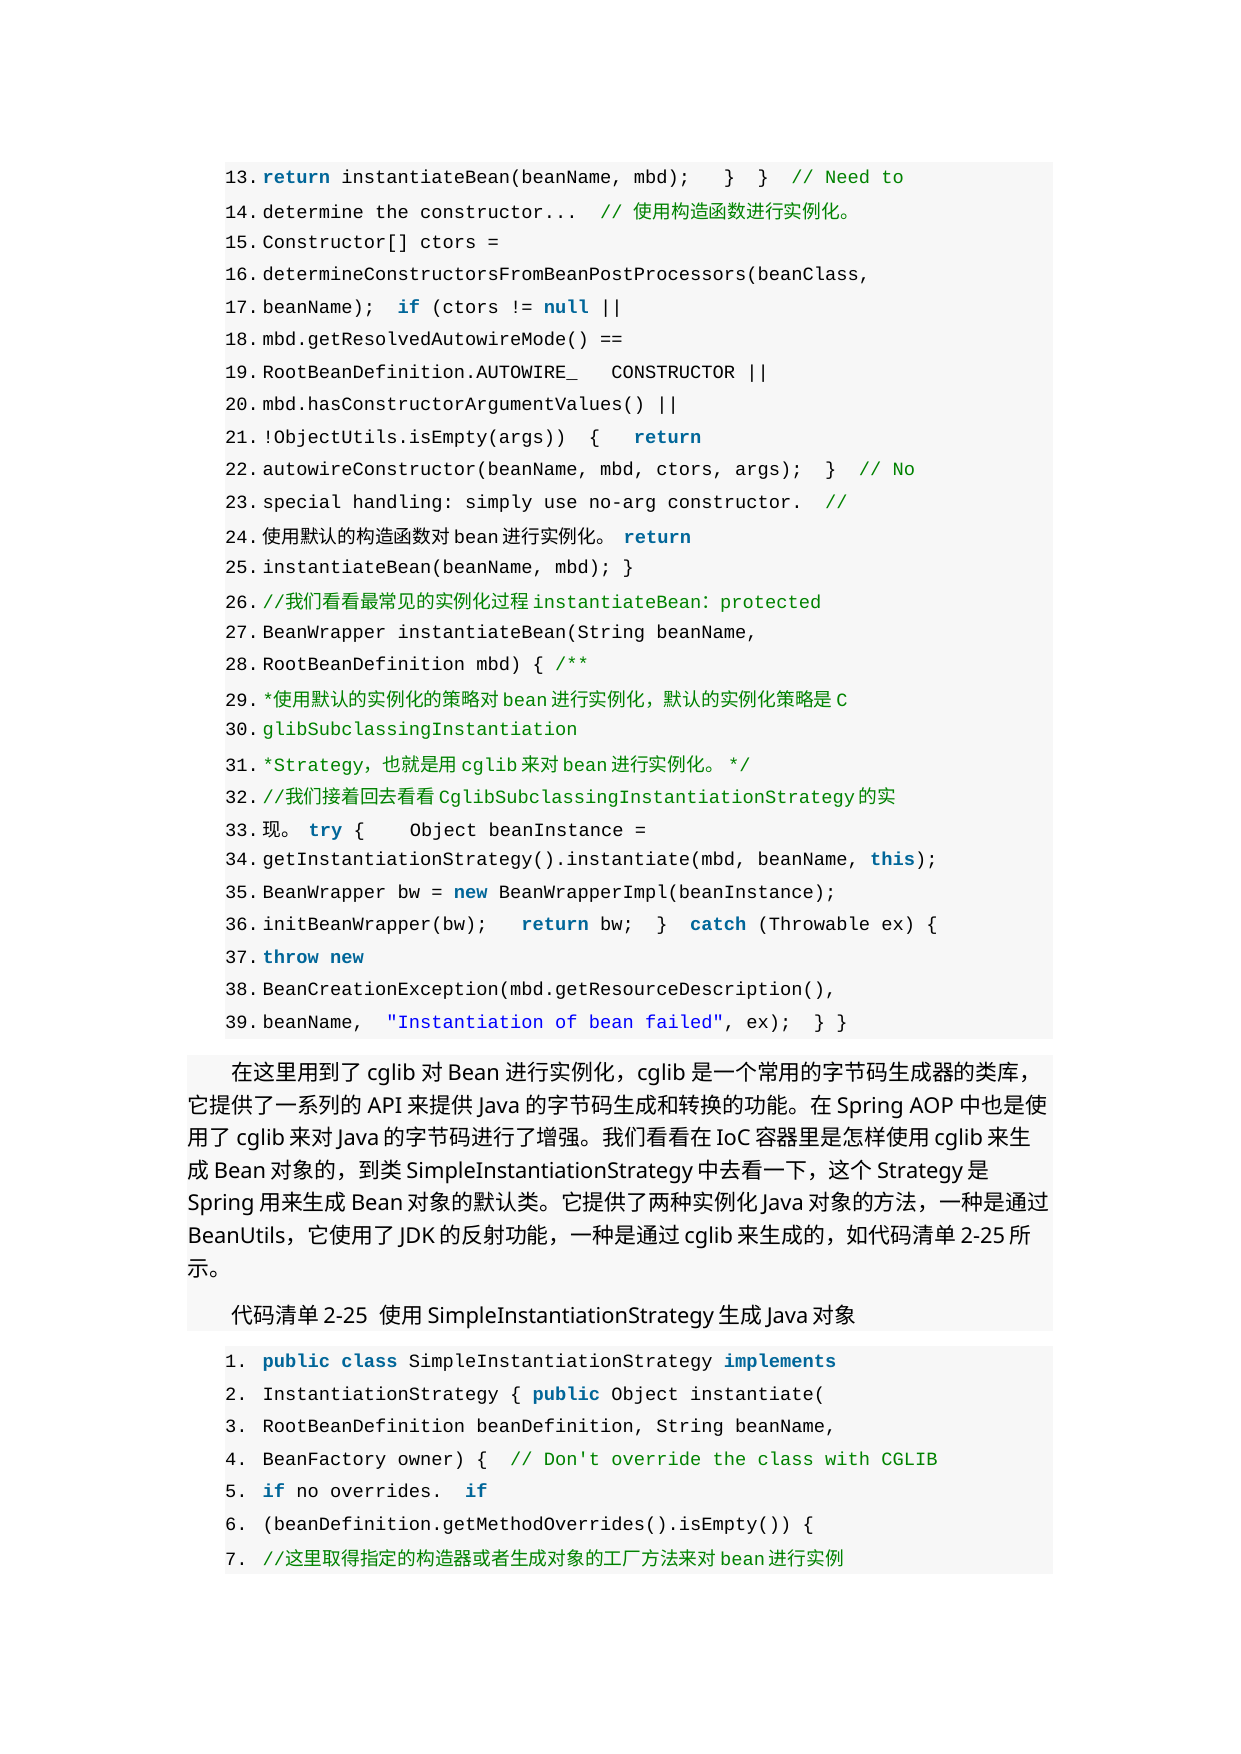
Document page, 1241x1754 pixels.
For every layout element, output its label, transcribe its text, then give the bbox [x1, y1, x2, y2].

list BeanWrapper bw = new BeanWrapperImpl(beanInstance); [225, 877, 1053, 909]
list InstantiationStrategy { public Object instantiate( [225, 1379, 1053, 1411]
list //我们看看最常见的实例化过程instantiateBean：protected [225, 584, 1053, 617]
list mbd.getResolvedAutowireMode() == [225, 324, 1053, 357]
list initBeanWrapper(bw); return bw; } catch (Throwable ex) { [225, 909, 1053, 942]
list RootBeanDefinition.AUTOWIRE_ CONSTRUCTOR || [225, 357, 1053, 389]
list beanName, "Instantiation of bean failed", ex); } } [225, 1007, 1053, 1039]
list //这里取得指定的构造器或者生成对象的工厂方法来对bean进行实例 [225, 1541, 1053, 1574]
list Constructor[] ctors = [225, 227, 1053, 259]
list autowireConstructor(beanName, mbd, ctors, args); } // No [225, 454, 1053, 487]
list public class SimpleInstantiationStrategy implements [225, 1346, 1053, 1379]
list RootBeanDefinition mbd) { /** [225, 649, 1053, 682]
list 使用默认的构造函数对bean进行实例化。 return [225, 519, 1053, 552]
list throw new [225, 942, 1053, 974]
text 在这里用到了cglib 对Bean 进行实例化，cglib 是一个常用的字节码生成器的类库，它提供了一系列的 API 来提供 Java 的字节码生成和转换的功能。在 Spring AOP 中也是使用了 cglib来对Java的字节码进行了增强。我们看看在IoC容器里是怎样使用cglib来生成Bean对象的，到类SimpleInstantiationStrategy中去看一下，这个Strategy是Spring用来生成Bean对象的默认类。它提供了两种实例化Java对象的方法，一种是通过BeanUtils，它使用了JDK的反射功能，一种是通过cglib来生成的，如代码清单2-25所示。 [187, 1055, 1053, 1283]
list BeanFactory owner) { // Don't override the class with CGLIB [225, 1444, 1053, 1476]
text 代码清单2-25 使用SimpleInstantiationStrategy生成Java对象 [187, 1298, 1053, 1331]
list RootBeanDefinition beanDefinition, String beanName, [225, 1411, 1053, 1444]
list *Strategy，也就是用cglib来对bean进行实例化。 */ [225, 747, 1053, 779]
list 现。 try { Object beanInstance = [225, 812, 1053, 844]
list BeanWrapper instantiateBean(String beanName, [225, 617, 1053, 649]
list !ObjectUtils.isEmpty(args)) { return [225, 422, 1053, 454]
list determineConstructorsFromBeanPostProcessors(beanClass, [225, 259, 1053, 292]
list getInstantiationStrategy().instantiate(mbd, beanName, this); [225, 844, 1053, 877]
list determine the constructor... // 使用构造函数进行实例化。 [225, 194, 1053, 227]
list mbd.hasConstructorArgumentValues() || [225, 389, 1053, 422]
list if no overrides. if [225, 1476, 1053, 1509]
list return instantiateBean(beanName, mbd); } } // Need to [225, 162, 1053, 194]
list glibSubclassingInstantiation [225, 714, 1053, 747]
list special handling: simply use no-arg constructor. // [225, 487, 1053, 519]
list beanName); if (ctors != null || [225, 292, 1053, 324]
list *使用默认的实例化的策略对bean进行实例化，默认的实例化策略是C [225, 682, 1053, 714]
list instantiateBean(beanName, mbd); } [225, 552, 1053, 584]
list //我们接着回去看看CglibSubclassingInstantiationStrategy的实 [225, 779, 1053, 812]
list (beanDefinition.getMethodOverrides().isEmpty()) { [225, 1509, 1053, 1541]
list BeanCreationException(mbd.getResourceDescription(), [225, 974, 1053, 1007]
